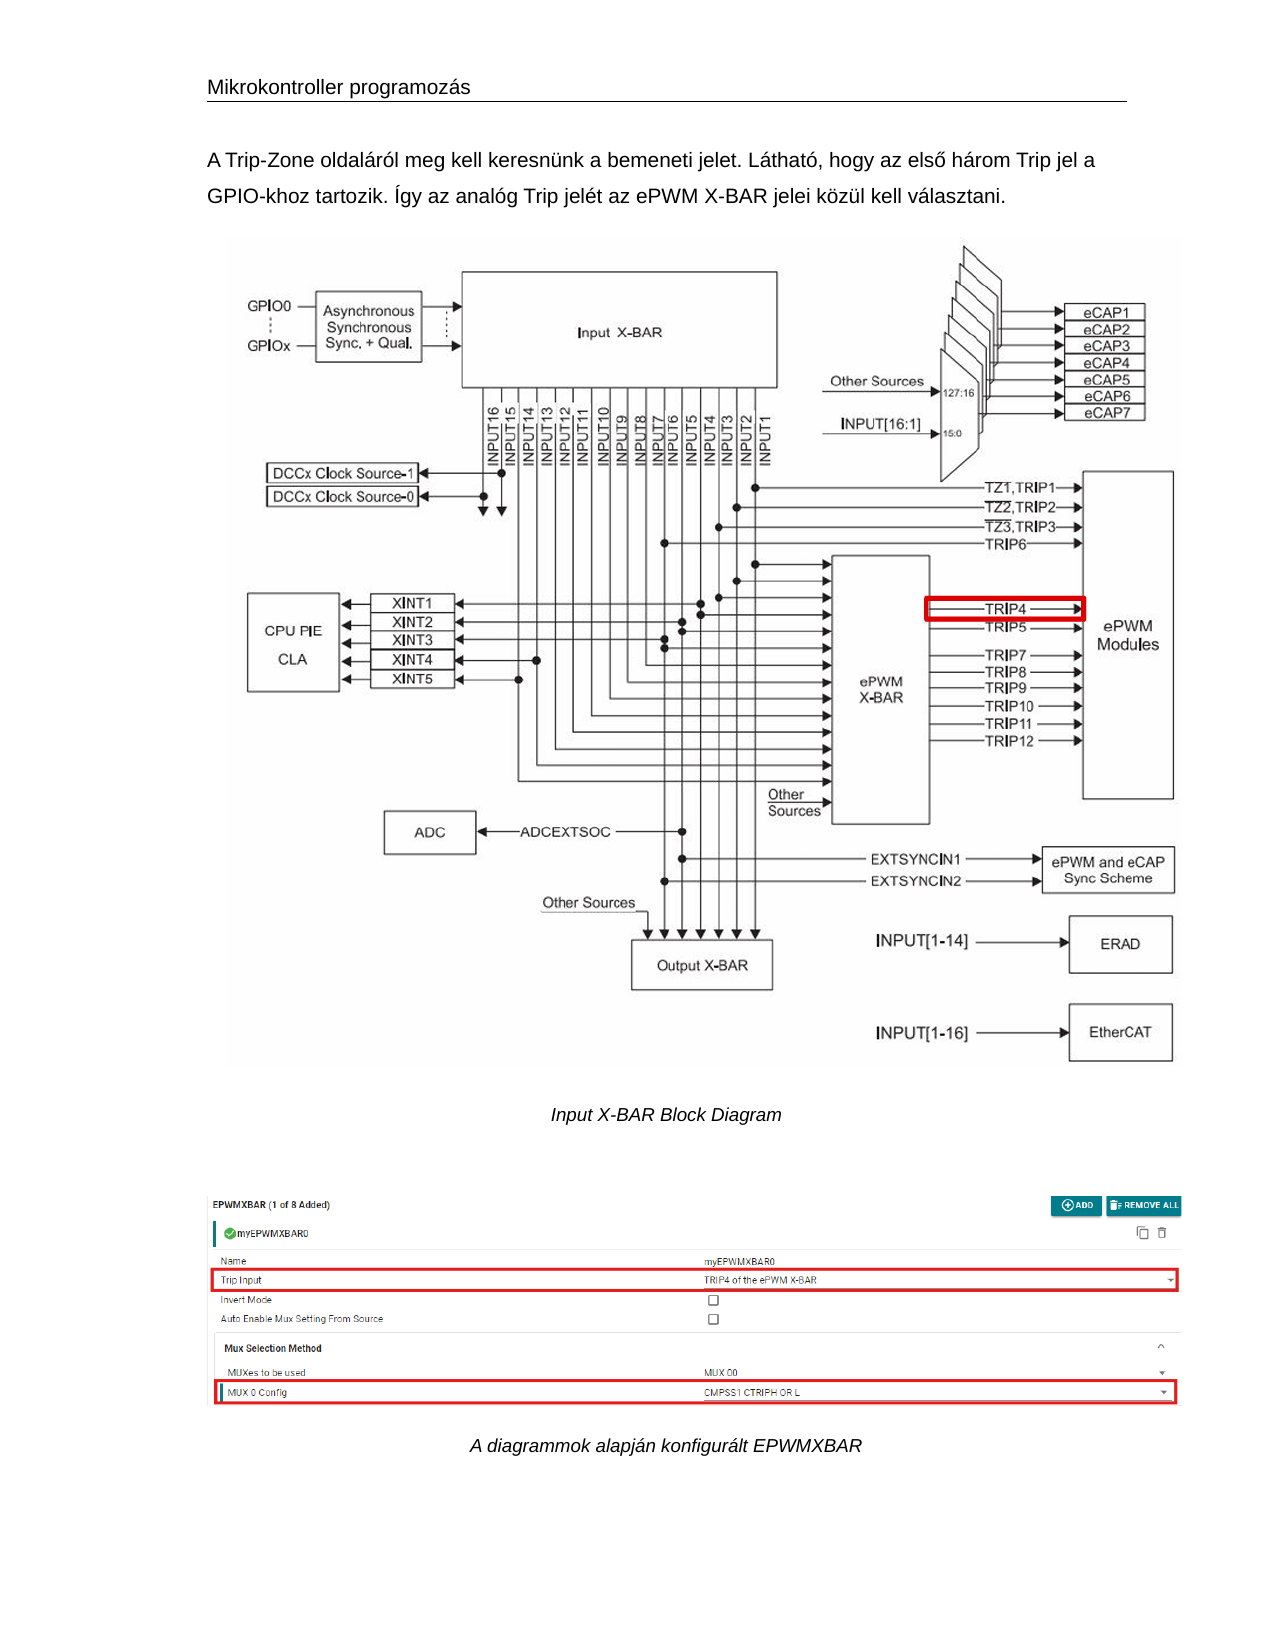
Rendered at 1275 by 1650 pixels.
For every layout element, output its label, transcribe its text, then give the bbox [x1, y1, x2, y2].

text Input X-BAR Block Diagram [207, 1104, 1127, 1125]
text A Trip-Zone oldaláról meg kell keresnünk a bemeneti jelet. Látható, hogy az első három Trip jel a GPIO-khoz tartozik. Így az analóg Trip jelét az ePWM X-BAR jelei közül kell választani. [207, 148, 1127, 208]
picture [206, 1196, 1182, 1406]
text A diagrammok alapján konfigurált EPWMXBAR [207, 1434, 1127, 1456]
picture [206, 236, 1182, 1075]
